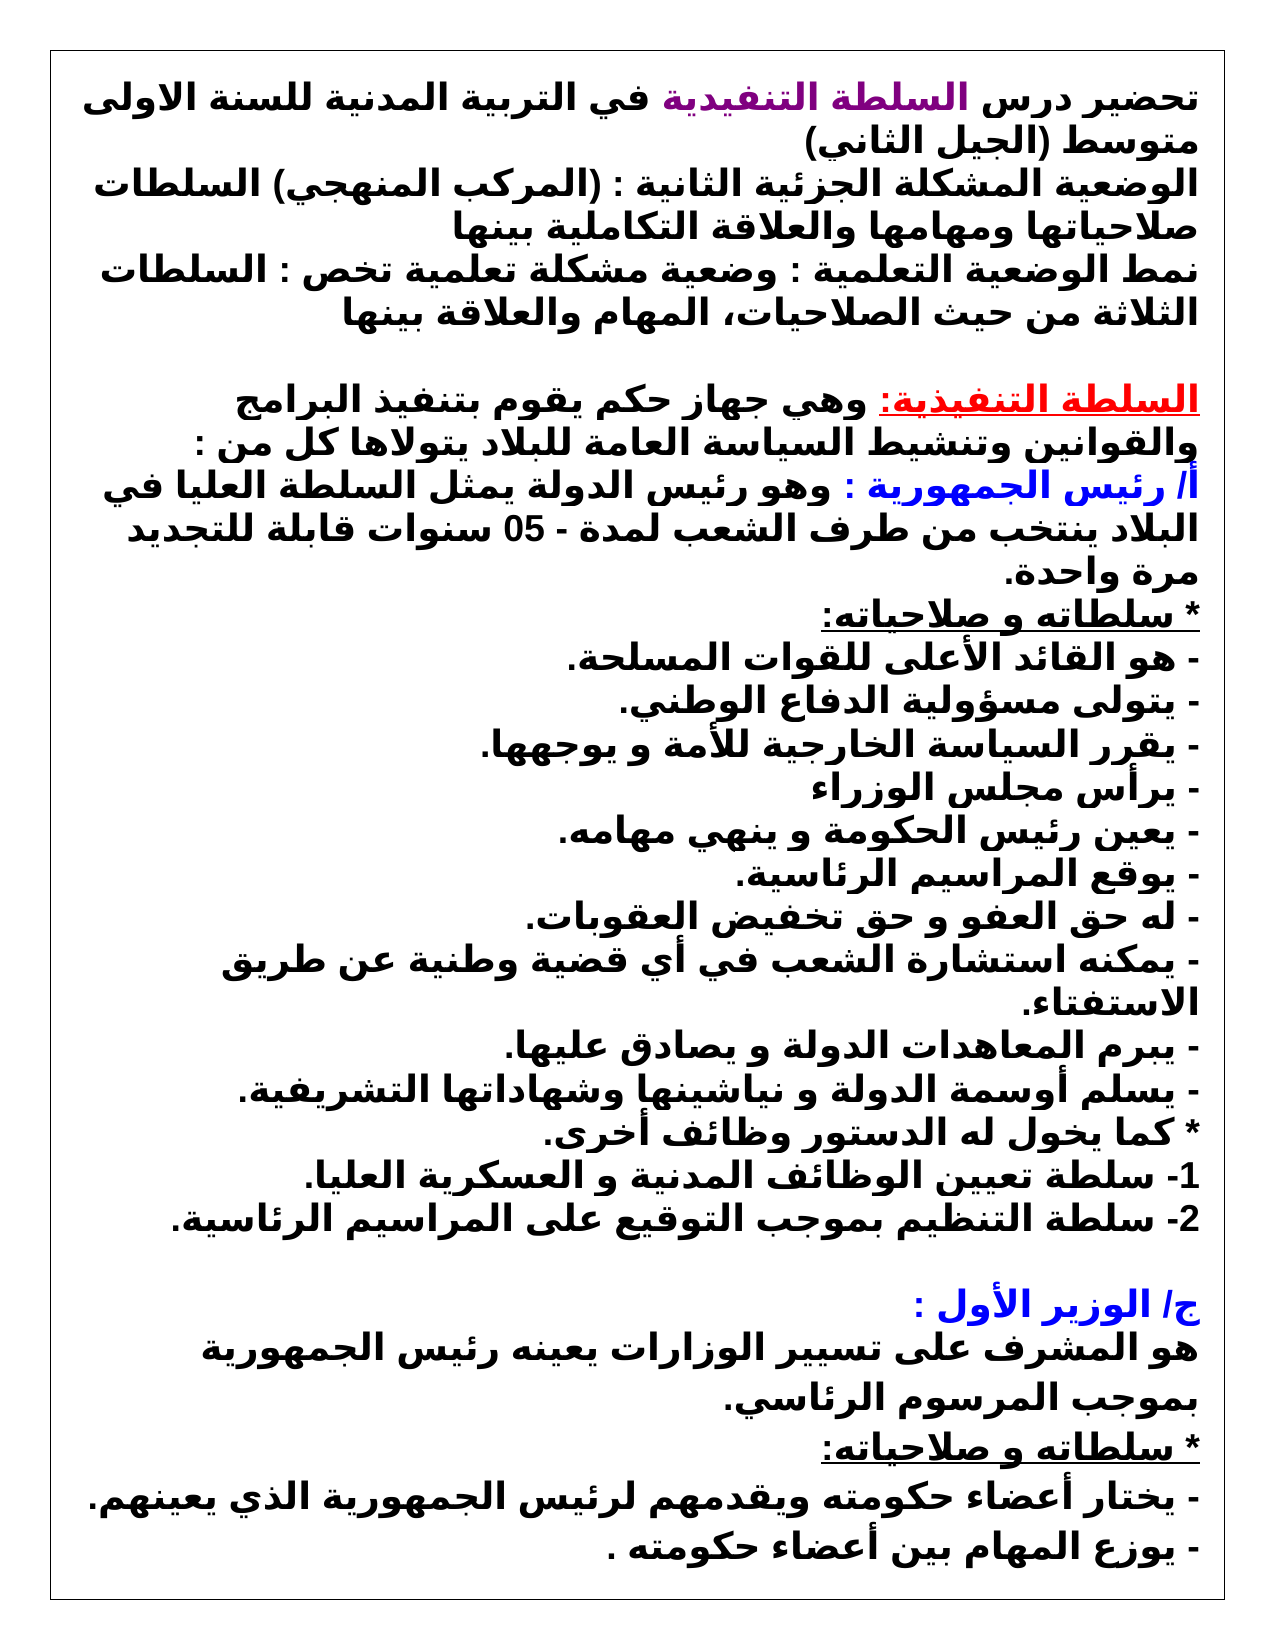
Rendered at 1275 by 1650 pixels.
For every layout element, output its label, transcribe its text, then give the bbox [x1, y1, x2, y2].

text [75, 1326, 1200, 1567]
text تحضير درس السلطة التنفيدية في التربية المدنية للسنة الاولى متوسط (الجيل الثاني) الوضعية المشكلة الجزئية الثانية : (المركب المنهجي) السلطات صلاحياتها ومهامها والعلاقة التكاملية بينها نمط الوضعية التعلمية : وضعية مشكلة تعلمية تخص : السلطات الثلاثة من حيث الصلاحيات، المهام والعلاقة بينها السلطة التنفيذية: وهي جهاز حكم يقوم بتنفيذ البرامج والقوانين وتنشيط السياسة العامة للبلاد يتولاها كل من : أ/ رئيس الجمهورية : وهو رئيس الدولة يمثل السلطة العليا في البلاد ينتخب من طرف الشعب لمدة - 05 سنوات قابلة للتجديد مرة واحدة. * سلطاته و صلاحياته: - هو القائد الأعلى للقوات المسلحة. - يتولى مسؤولية الدفاع الوطني. - يقرر السياسة الخارجية للأمة و يوجهها. - يرأس مجلس الوزراء - يعين رئيس الحكومة و ينهي مهامه. - يوقع المراسيم الرئاسية. - له حق العفو و حق تخفيض العقوبات. - يمكنه استشارة الشعب في أي قضية وطنية عن طريق الاستفتاء. - يبرم المعاهدات الدولة و يصادق عليها. - يسلم أوسمة الدولة و نياشينها وشهاداتها التشريفية. * كما يخول له الدستور وظائف أخرى. 1- سلطة تعيين الوظائف المدنية و العسكرية العليا. 2- سلطة التنظيم بموجب التوقيع على المراسيم الرئاسية. ج/ الوزير الأول : [75, 75, 1200, 1326]
